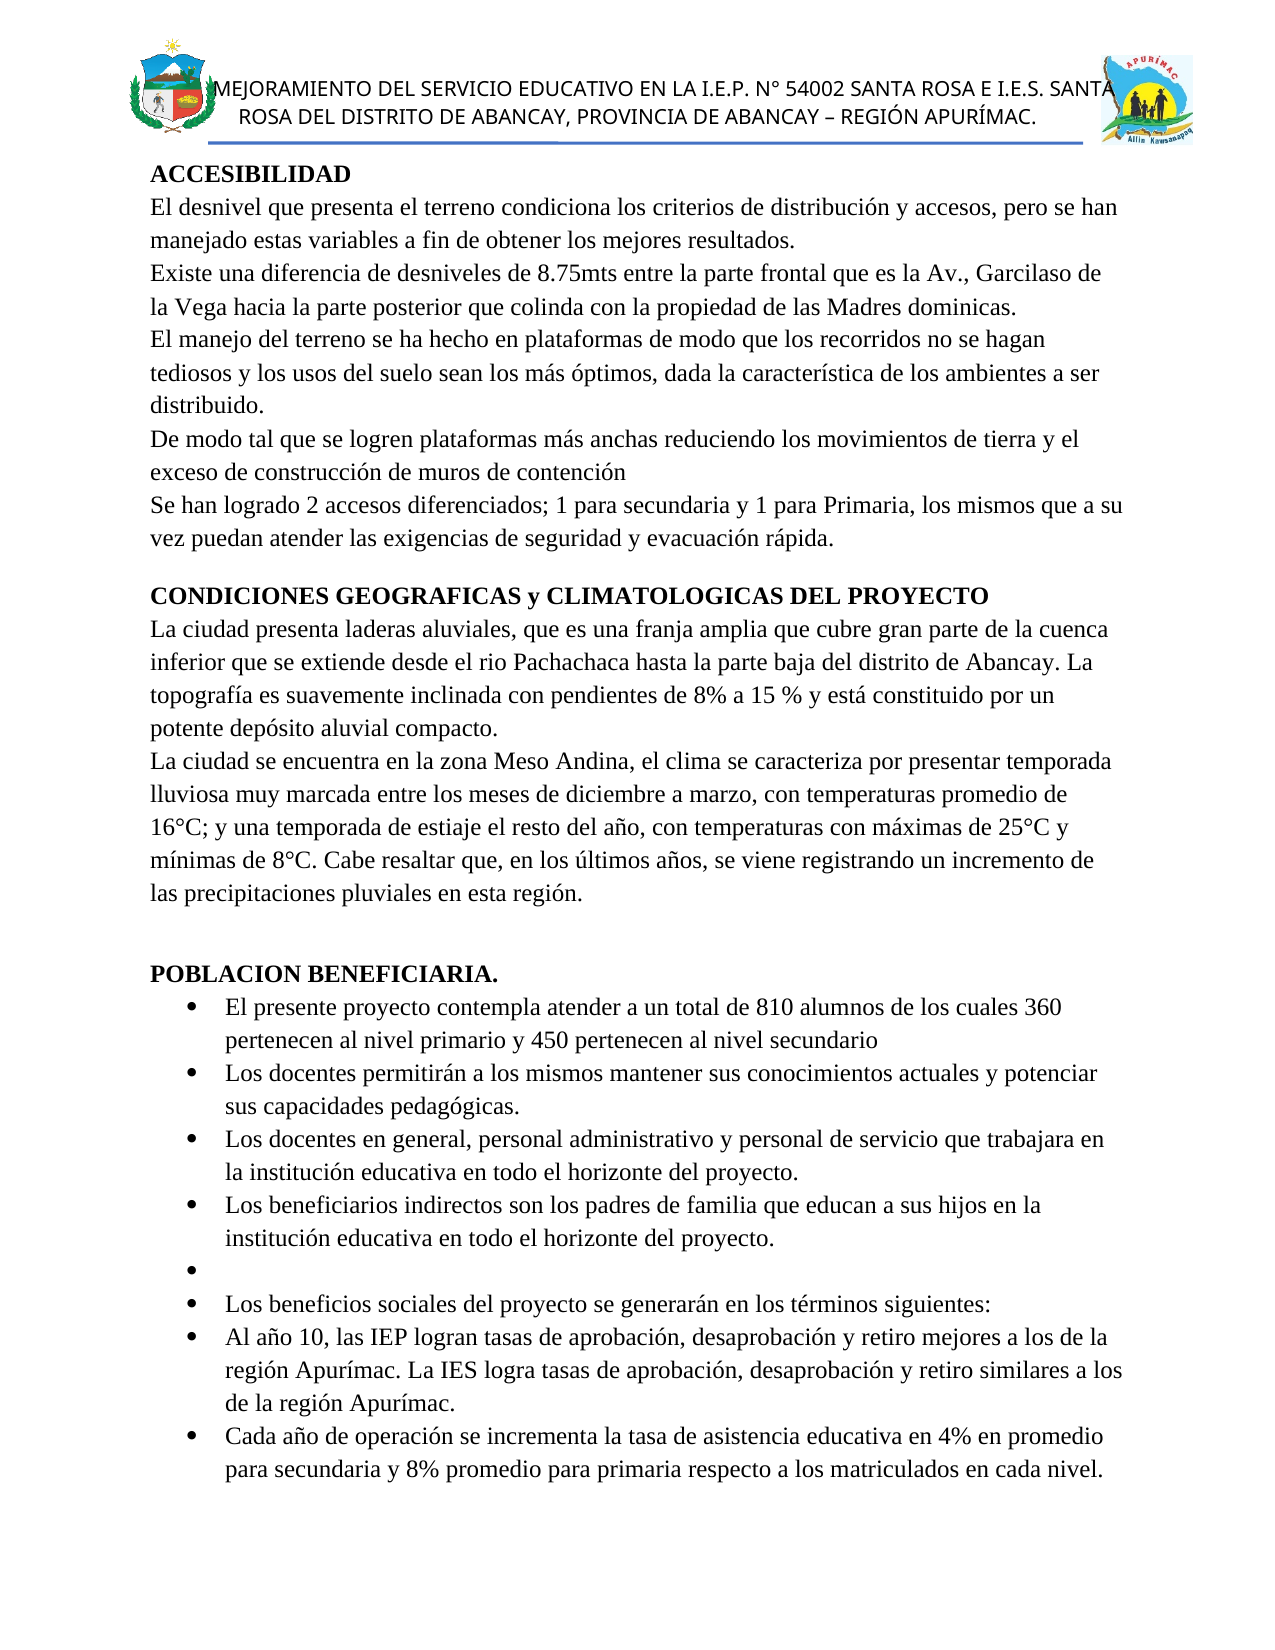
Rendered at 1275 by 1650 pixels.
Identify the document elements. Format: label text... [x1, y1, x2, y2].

picture [129, 36, 216, 133]
subtitle POBLACION BENEFICIARIA. [150, 959, 1125, 987]
list Los beneficiarios indirectos son los padres de familia que educan a sus hijos en la institución educativa en todo el horizonte del proyecto. [187, 1190, 1125, 1252]
list Al año 10, las IEP logran tasas de aprobación, desaprobación y retiro mejores a los de la región Apurímac. La IES logra tasas de aprobación, desaprobación y retiro similares a los de la región Apurímac. [187, 1322, 1125, 1417]
text El manejo del terreno se ha hecho en plataformas de modo que los recorridos no se hagan tediosos y los usos del suelo sean los más óptimos, dada la característica de los ambientes a ser distribuido. [150, 324, 1125, 419]
text El desnivel que presenta el terreno condiciona los criterios de distribución y accesos, pero se han manejado estas variables a fin de obtener los mejores resultados. [150, 192, 1125, 254]
subtitle ACCESIBILIDAD [150, 159, 1125, 188]
text Se han logrado 2 accesos diferenciados; 1 para secundaria y 1 para Primaria, los mismos que a su vez puedan atender las exigencias de seguridad y evacuación rápida. [150, 490, 1125, 551]
picture [1101, 55, 1193, 148]
subtitle CONDICIONES GEOGRAFICAS y CLIMATOLOGICAS DEL PROYECTO [150, 581, 1125, 609]
list Cada año de operación se incrementa la tasa de asistencia educativa en 4% en promedio para secundaria y 8% promedio para primaria respecto a los matriculados en cada nivel. [187, 1421, 1125, 1483]
list Los docentes permitirán a los mismos mantener sus conocimientos actuales y potenciar sus capacidades pedagógicas. [187, 1058, 1125, 1119]
text Existe una diferencia de desniveles de 8.75mts entre la parte frontal que es la Av., Garcilaso de la Vega hacia la parte posterior que colinda con la propiedad de las Madres dominicas. [150, 258, 1125, 320]
text De modo tal que se logren plataformas más anchas reduciendo los movimientos de tierra y el exceso de construcción de muros de contención [150, 424, 1125, 485]
list Los docentes en general, personal administrativo y personal de servicio que trabajara en la institución educativa en todo el horizonte del proyecto. [187, 1124, 1125, 1186]
text La ciudad presenta laderas aluviales, que es una franja amplia que cubre gran parte de la cuenca inferior que se extiende desde el rio Pachachaca hasta la parte baja del distrito de Abancay. La topografía es suavemente inclinada con pendientes de 8% a 15 % y está constituido por un potente depósito aluvial compacto. [150, 614, 1125, 742]
text La ciudad se encuentra en la zona Meso Andina, el clima se caracteriza por presentar temporada lluviosa muy marcada entre los meses de diciembre a marzo, con temperaturas promedio de 16°C; y una temporada de estiaje el resto del año, con temperaturas con máximas de 25°C y mínimas de 8°C. Cabe resaltar que, en los últimos años, se viene registrando un incremento de las precipitaciones pluviales en esta región. [150, 746, 1125, 907]
list El presente proyecto contempla atender a un total de 810 alumnos de los cuales 360 pertenecen al nivel primario y 450 pertenecen al nivel secundario [187, 992, 1125, 1053]
list Los beneficios sociales del proyecto se generarán en los términos siguientes: [187, 1289, 1125, 1318]
